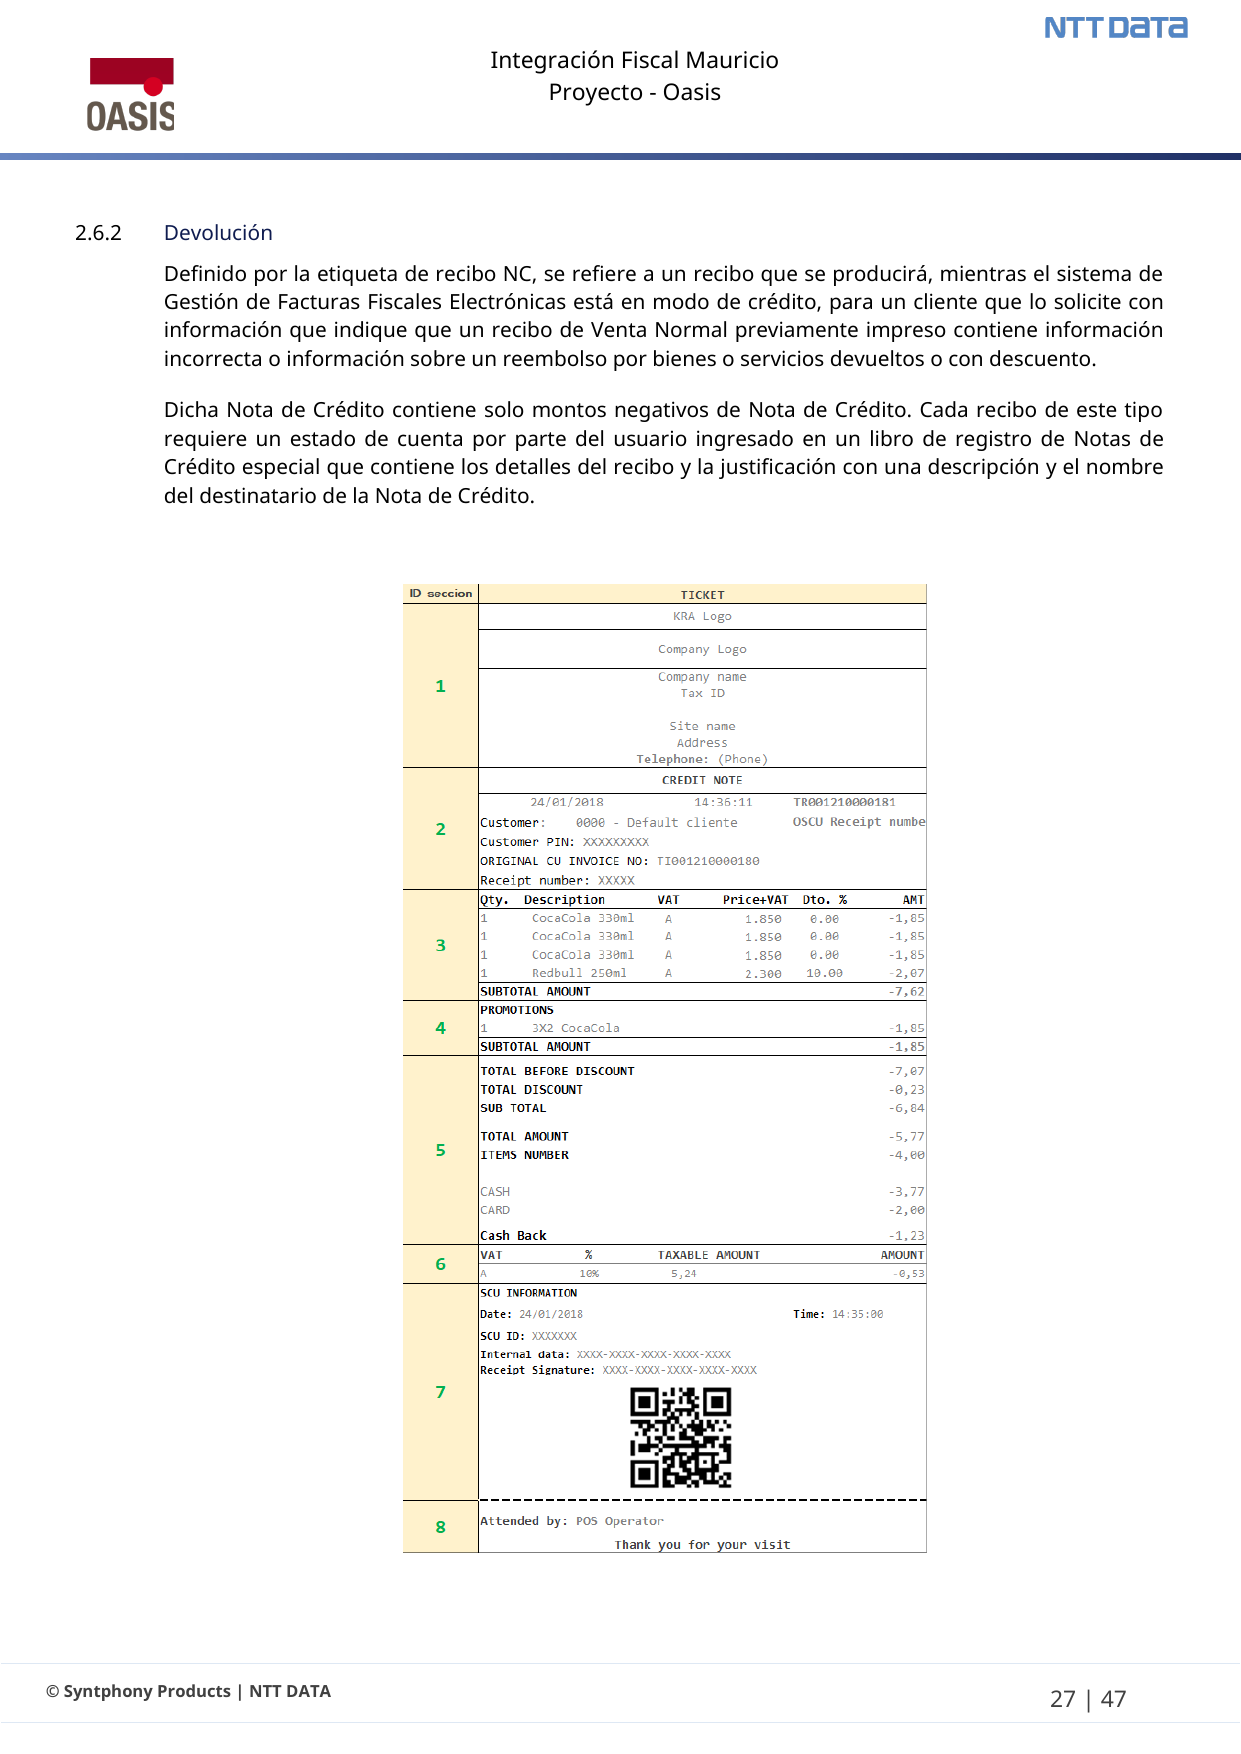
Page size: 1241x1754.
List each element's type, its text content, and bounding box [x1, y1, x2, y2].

picture [402, 583, 927, 1553]
text Definido por la etiqueta de recibo NC, se refiere a un recibo que se producirá, mientras el sistema de Gestión de Facturas Fiscales Electrónicas está en modo de crédito, para un cliente que lo solicite con información que indique que un recibo de Venta Normal previamente impreso contiene información incorrecta o información sobre un reembolso por bienes o servicios devueltos o con descuento. [164, 259, 1165, 372]
picture [86, 58, 174, 140]
title Devolución [75, 218, 1165, 246]
picture [1045, 17, 1188, 38]
text Dicha Nota de Crédito contiene solo montos negativos de Nota de Crédito. Cada recibo de este tipo requiere un estado de cuenta por parte del usuario ingresado en un libro de registro de Notas de Crédito especial que contiene los detalles del recibo y la justificación con una descripción y el nombre del destinatario de la Nota de Crédito. [164, 395, 1165, 509]
